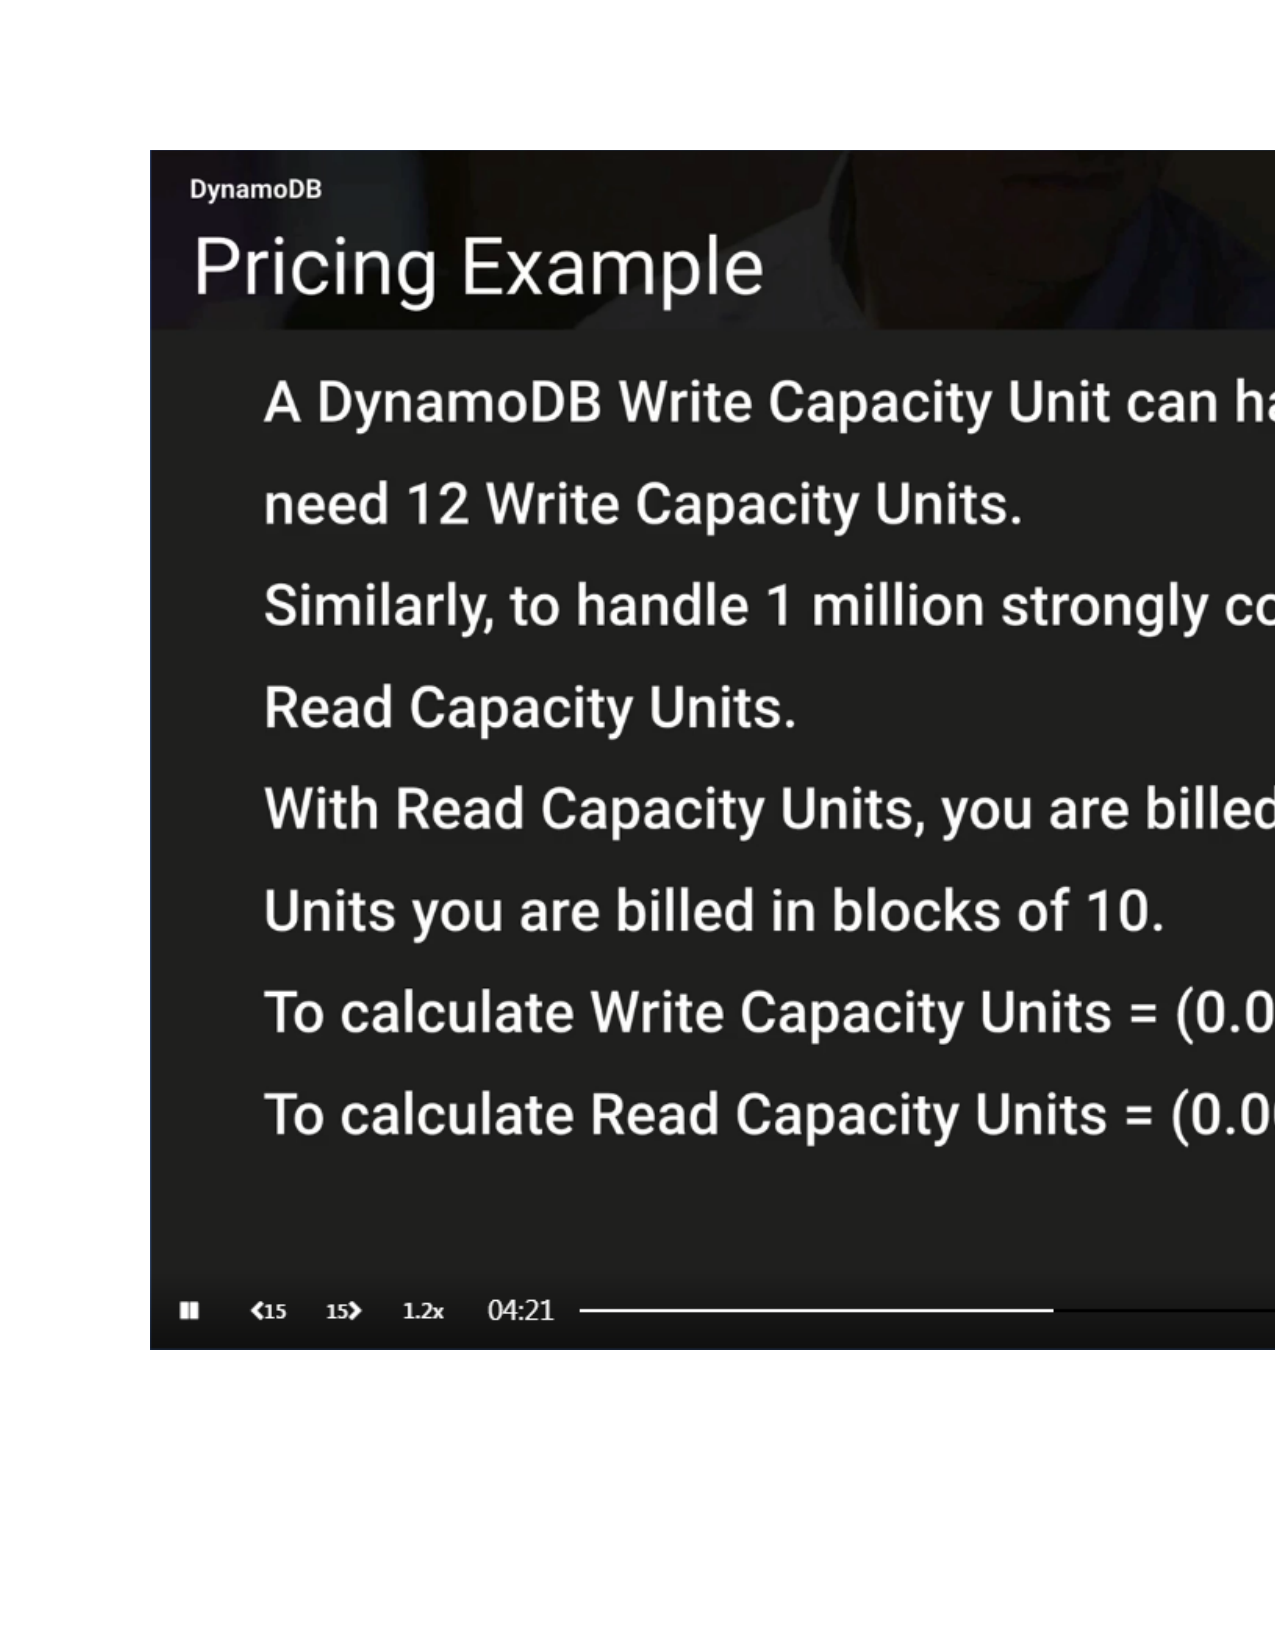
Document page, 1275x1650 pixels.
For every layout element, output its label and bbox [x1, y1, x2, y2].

picture [150, 150, 1275, 1350]
